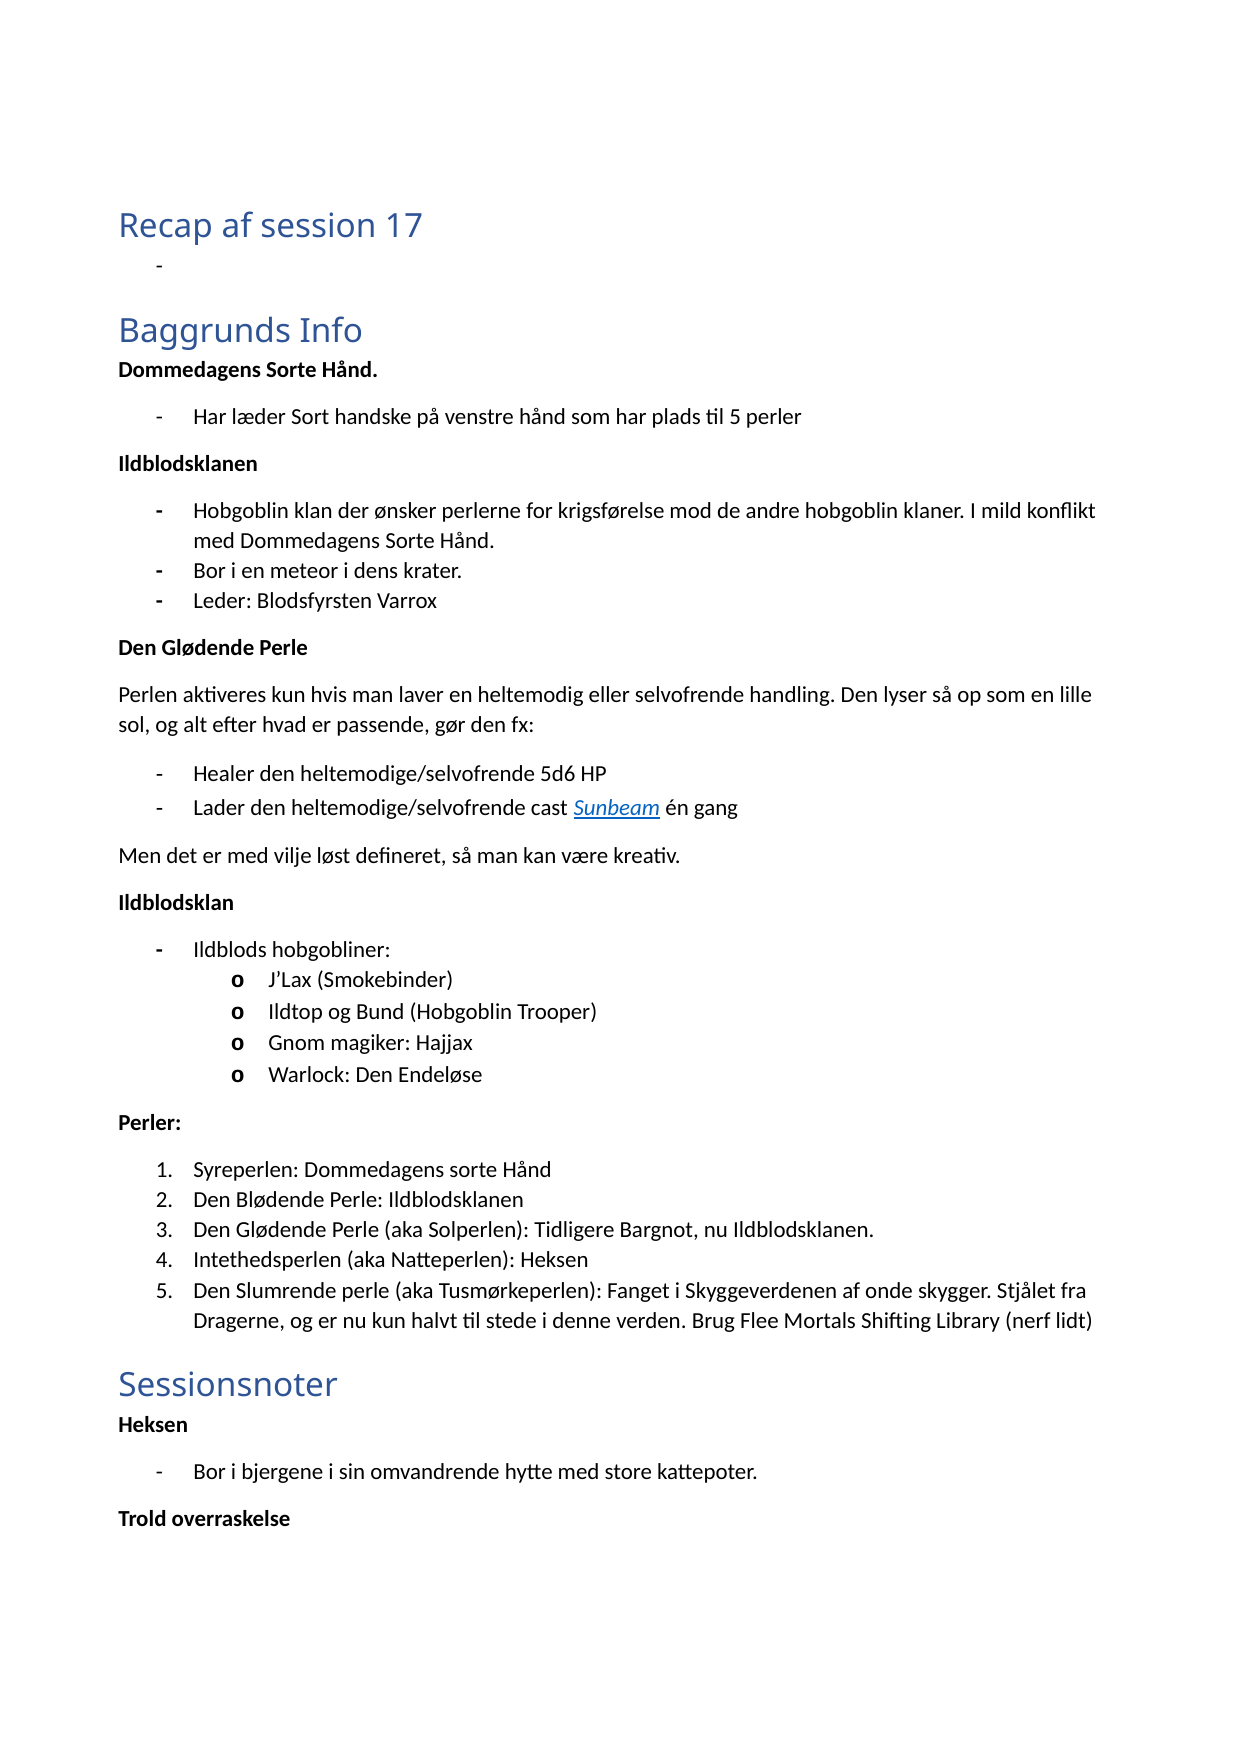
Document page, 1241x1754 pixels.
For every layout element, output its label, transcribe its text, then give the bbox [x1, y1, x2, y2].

list Den Blødende Perle: Ildblodsklanen [156, 1185, 1122, 1213]
list Warlock: Den Endeløse [231, 1060, 1122, 1089]
list Healer den heltemodige/selvofrende 5d6 HP [156, 757, 1122, 789]
subtitle Baggrunds Info [118, 306, 1122, 352]
list Leder: Blodsfyrsten Varrox [156, 587, 1122, 614]
subtitle Sessionsnoter [118, 1361, 1122, 1407]
list Ildblods hobgobliner: [156, 935, 1122, 963]
list Gnom magiker: Hajjax [231, 1028, 1122, 1058]
text Men det er med vilje løst defineret, så man kan være kreativ. [118, 842, 1122, 869]
text Heksen [118, 1410, 1122, 1438]
list Den Slumrende perle (aka Tusmørkeperlen): Fanget i Skyggeverdenen af onde skygger. Stjålet fra Dragerne, og er nu kun halvt til stede i denne verden. Brug Flee Mortals Shifting Library (nerf lidt) [156, 1276, 1122, 1334]
text Perlen aktiveres kun hvis man laver en heltemodig eller selvofrende handling. Den lyser så op som en lille sol, og alt efter hvad er passende, gør den fx: [118, 680, 1122, 738]
list Lader den heltemodige/selvofrende cast Sunbeam én gang [156, 791, 1122, 822]
list Bor i en meteor i dens krater. [156, 556, 1122, 584]
list J’Lax (Smokebinder) [231, 966, 1122, 995]
text Perler: [118, 1108, 1122, 1136]
list Bor i bjergene i sin omvandrende hytte med store kattepoter. [156, 1457, 1122, 1485]
list Den Glødende Perle (aka Solperlen): Tidligere Bargnot, nu Ildblodsklanen. [156, 1215, 1122, 1243]
list Syreperlen: Dommedagens sorte Hånd [156, 1155, 1122, 1183]
list Har læder Sort handske på venstre hånd som har plads til 5 perler [156, 402, 1122, 430]
text Dommedagens Sorte Hånd. [118, 355, 1122, 383]
text Trold overraskelse [118, 1504, 1122, 1532]
list Ildtop og Bund (Hobgoblin Trooper) [231, 997, 1122, 1026]
list Intethedsperlen (aka Natteperlen): Heksen [156, 1246, 1122, 1273]
text Ildblodsklan [118, 888, 1122, 916]
subtitle Recap af session 17 [118, 202, 1122, 248]
list Hobgoblin klan der ønsker perlerne for krigsførelse mod de andre hobgoblin klaner. I mild konflikt med Dommedagens Sorte Hånd. [156, 496, 1122, 554]
text Den Glødende Perle [118, 633, 1122, 661]
text Ildblodsklanen [118, 449, 1122, 477]
